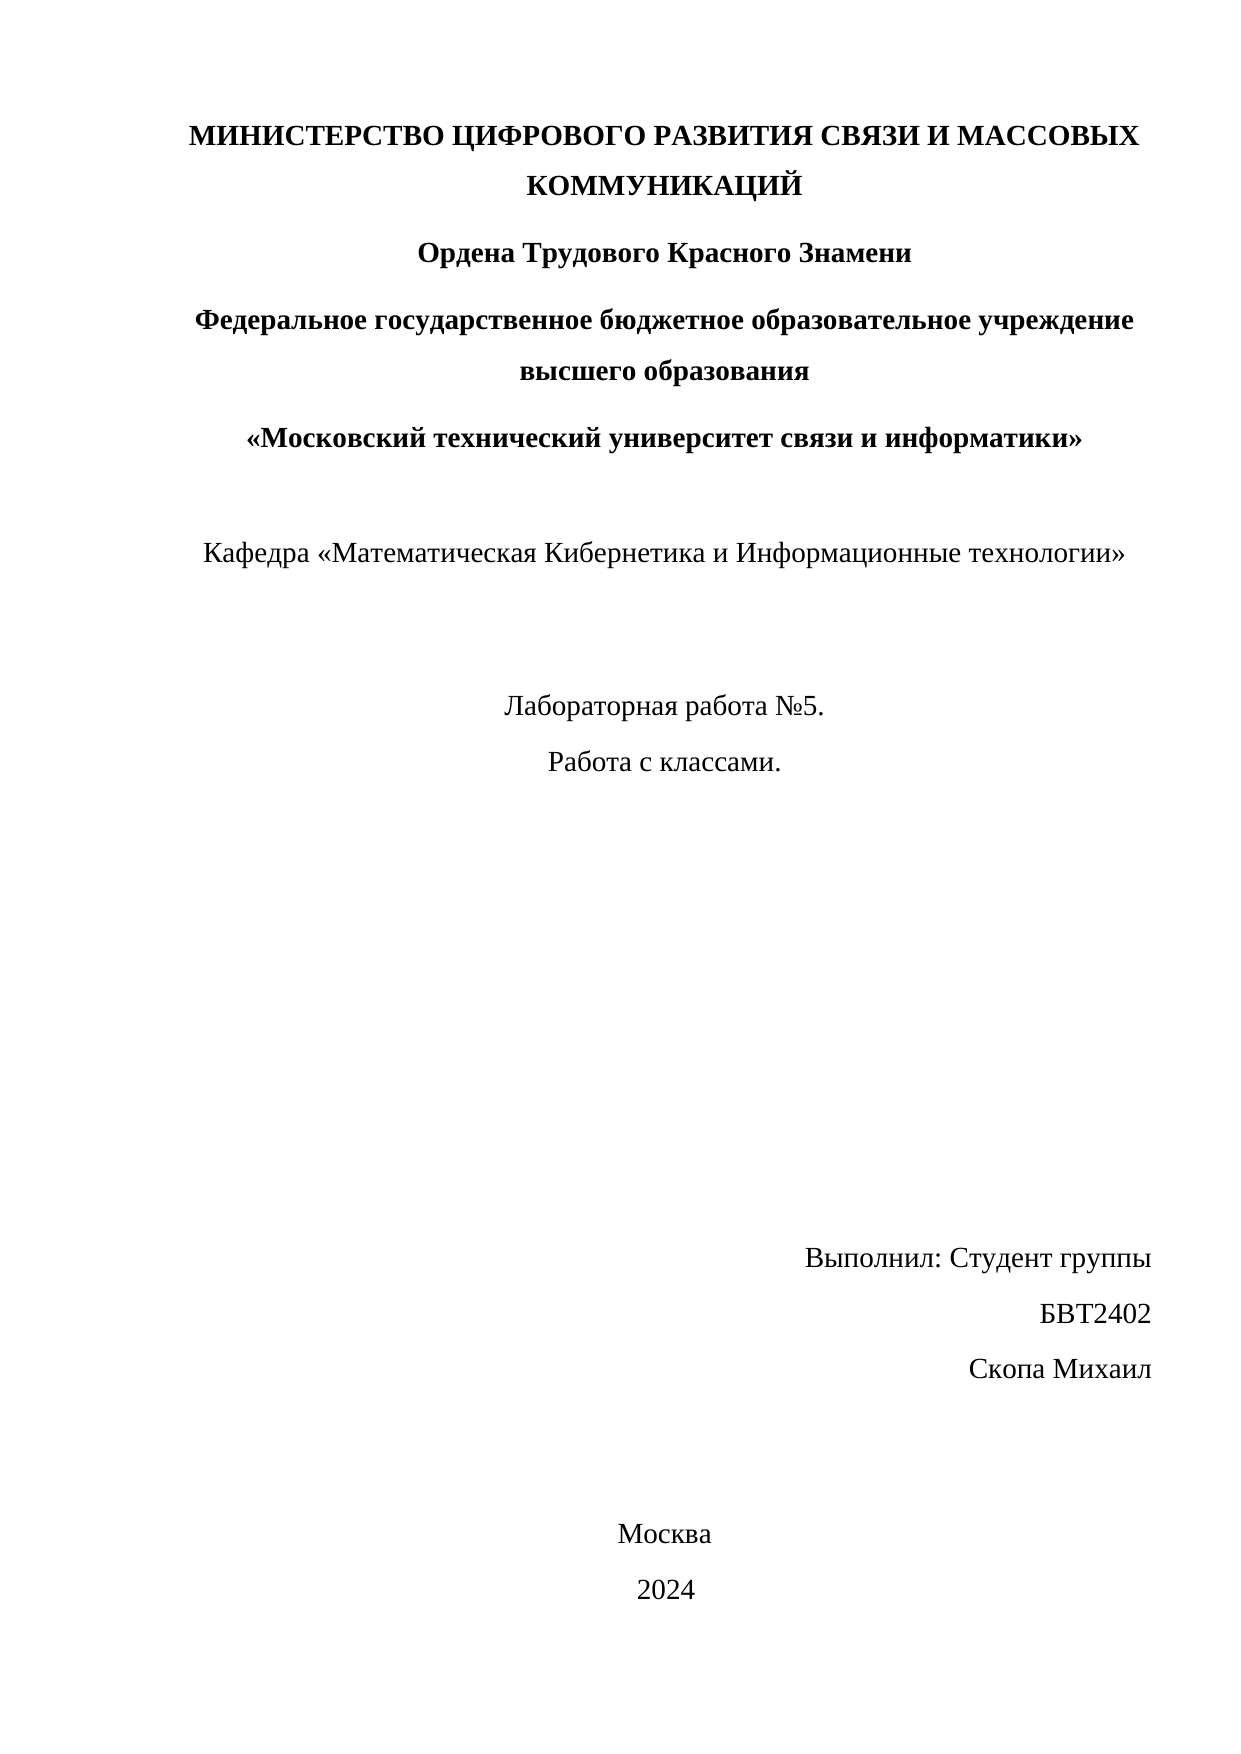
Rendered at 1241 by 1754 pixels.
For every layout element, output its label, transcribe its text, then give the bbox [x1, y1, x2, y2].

text БВТ2402 [251, 1296, 1152, 1329]
text Лабораторная работа №5. [177, 688, 1152, 722]
text Москва [177, 1517, 1152, 1550]
text Ордена Трудового Красного Знамени [177, 235, 1152, 269]
text 2024 [177, 1572, 1152, 1605]
text Скопа Михаил [251, 1351, 1152, 1384]
text Кафедра «Математическая Кибернетика и Информационные технологии» [177, 536, 1152, 569]
text Федеральное государственное бюджетное образовательное учреждение высшего образования [177, 302, 1152, 386]
text «Московский технический университет связи и информатики» [177, 420, 1152, 453]
text Работа с классами. [177, 744, 1152, 777]
text МИНИСТЕРСТВО ЦИФРОВОГО РАЗВИТИЯ СВЯЗИ И МАССОВЫХ КОММУНИКАЦИЙ [177, 118, 1152, 202]
text Выполнил: Студент группы [251, 1241, 1152, 1274]
